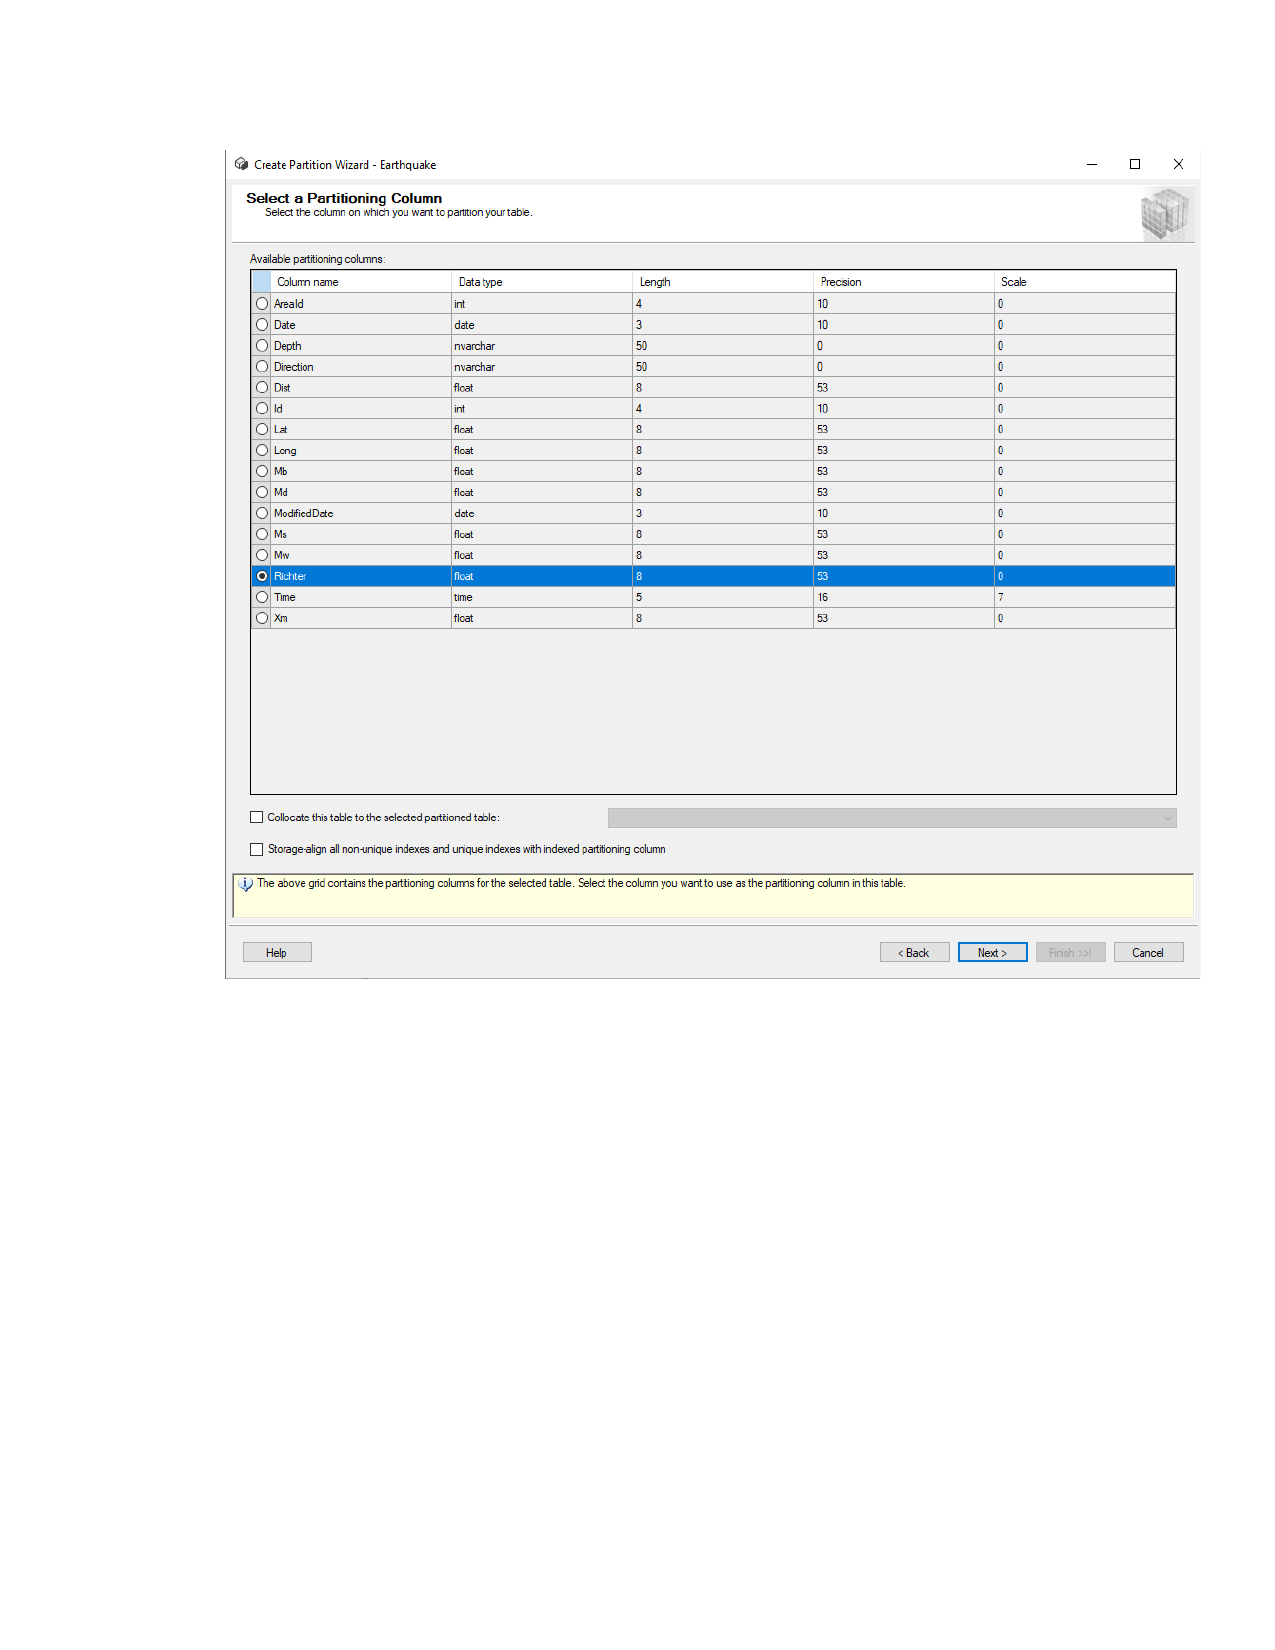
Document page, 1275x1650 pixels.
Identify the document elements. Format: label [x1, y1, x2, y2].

picture [225, 150, 1200, 979]
